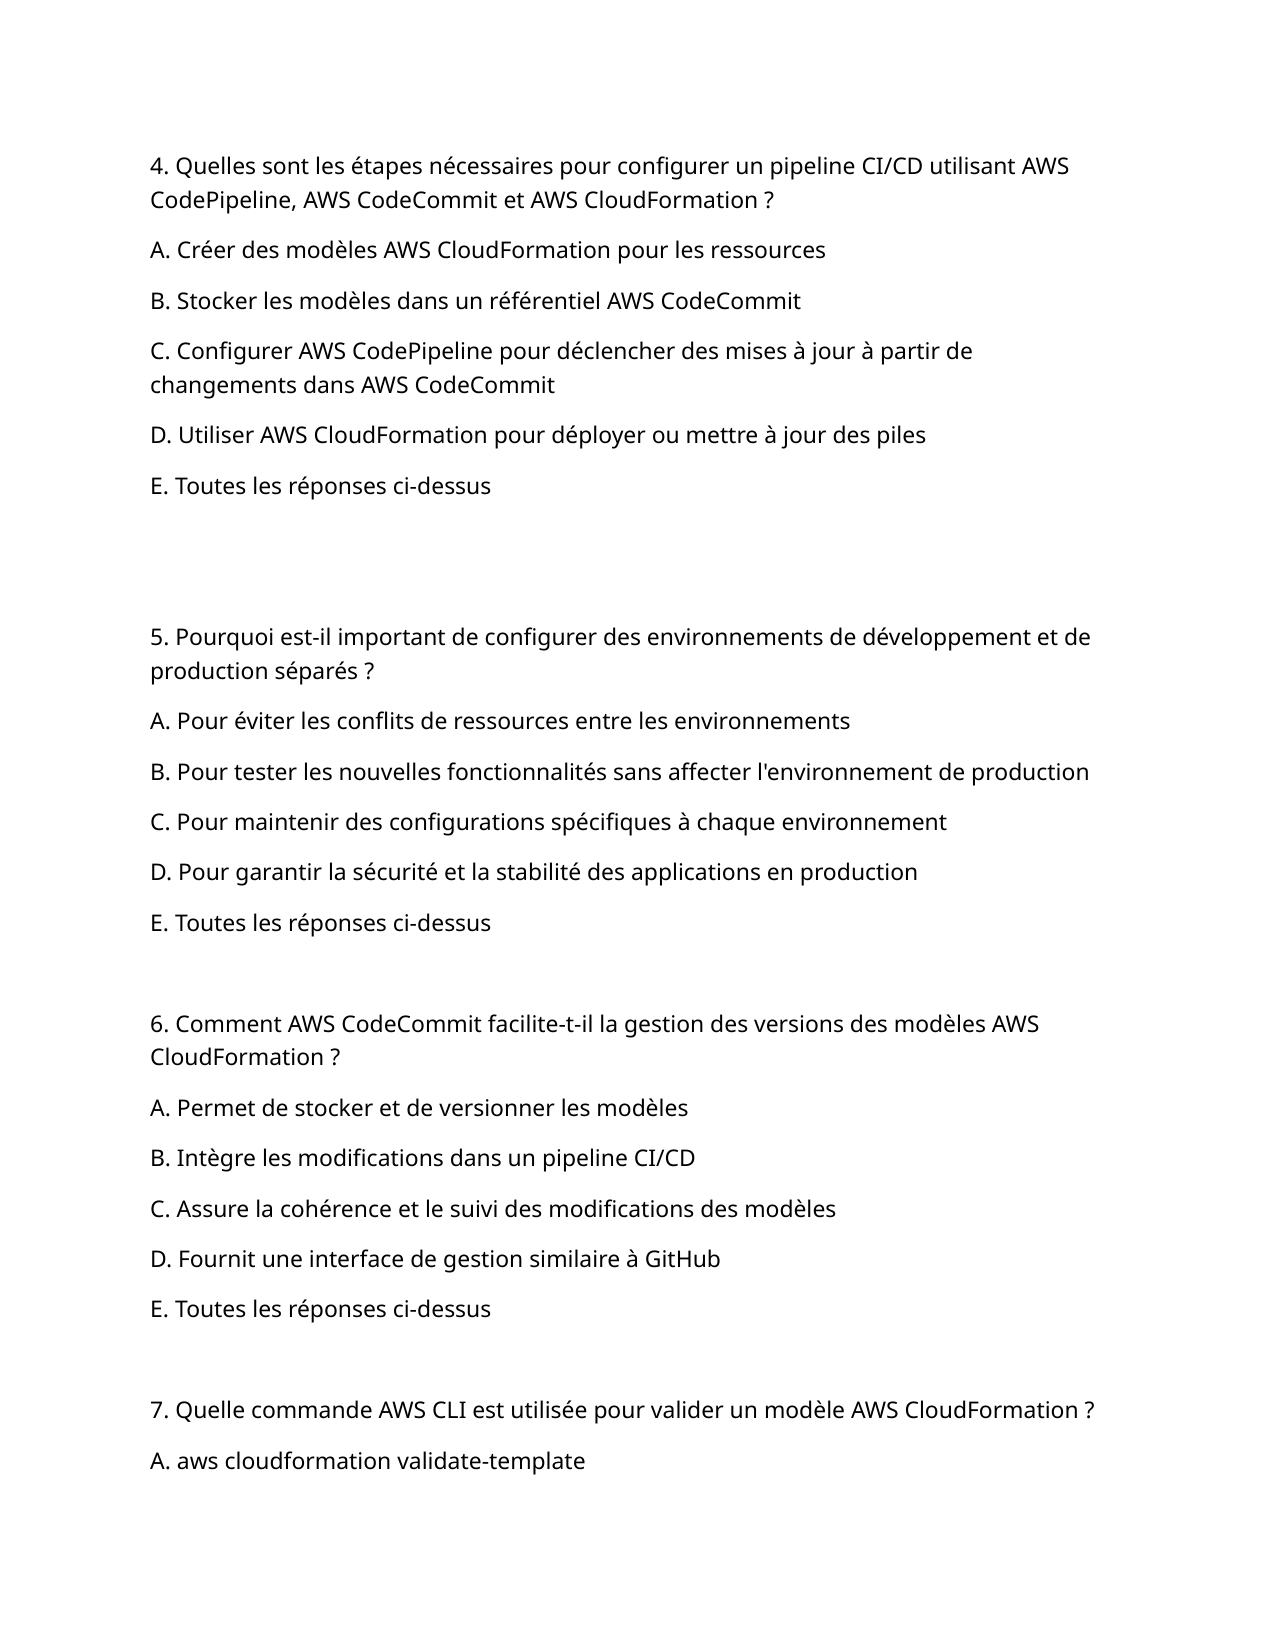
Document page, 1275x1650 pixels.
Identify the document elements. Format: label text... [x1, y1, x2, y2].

text C. Pour maintenir des configurations spécifiques à chaque environnement [150, 806, 1125, 837]
text A. Permet de stocker et de versionner les modèles [150, 1092, 1125, 1123]
text E. Toutes les réponses ci-dessus [150, 1293, 1125, 1324]
text D. Fournit une interface de gestion similaire à GitHub [150, 1243, 1125, 1274]
text E. Toutes les réponses ci-dessus [150, 469, 1125, 501]
text B. Stocker les modèles dans un référentiel AWS CodeCommit [150, 284, 1125, 316]
text E. Toutes les réponses ci-dessus [150, 907, 1125, 938]
text A. aws cloudformation validate-template [150, 1444, 1125, 1476]
text A. Pour éviter les conflits de ressources entre les environnements [150, 705, 1125, 736]
text D. Utiliser AWS CloudFormation pour déployer ou mettre à jour des piles [150, 419, 1125, 450]
text 5. Pourquoi est-il important de configurer des environnements de développement et de production séparés ? [150, 621, 1125, 686]
text 4. Quelles sont les étapes nécessaires pour configurer un pipeline CI/CD utilisant AWS CodePipeline, AWS CodeCommit et AWS CloudFormation ? [150, 150, 1125, 215]
text B. Intègre les modifications dans un pipeline CI/CD [150, 1142, 1125, 1173]
text D. Pour garantir la sécurité et la stabilité des applications en production [150, 856, 1125, 887]
text B. Pour tester les nouvelles fonctionnalités sans affecter l'environnement de production [150, 755, 1125, 787]
text A. Créer des modèles AWS CloudFormation pour les ressources [150, 234, 1125, 265]
text C. Assure la cohérence et le suivi des modifications des modèles [150, 1192, 1125, 1224]
text 6. Comment AWS CodeCommit facilite-t-il la gestion des versions des modèles AWS CloudFormation ? [150, 1007, 1125, 1072]
text 7. Quelle commande AWS CLI est utilisée pour valider un modèle AWS CloudFormation ? [150, 1394, 1125, 1425]
text C. Configurer AWS CodePipeline pour déclencher des mises à jour à partir de changements dans AWS CodeCommit [150, 335, 1125, 400]
